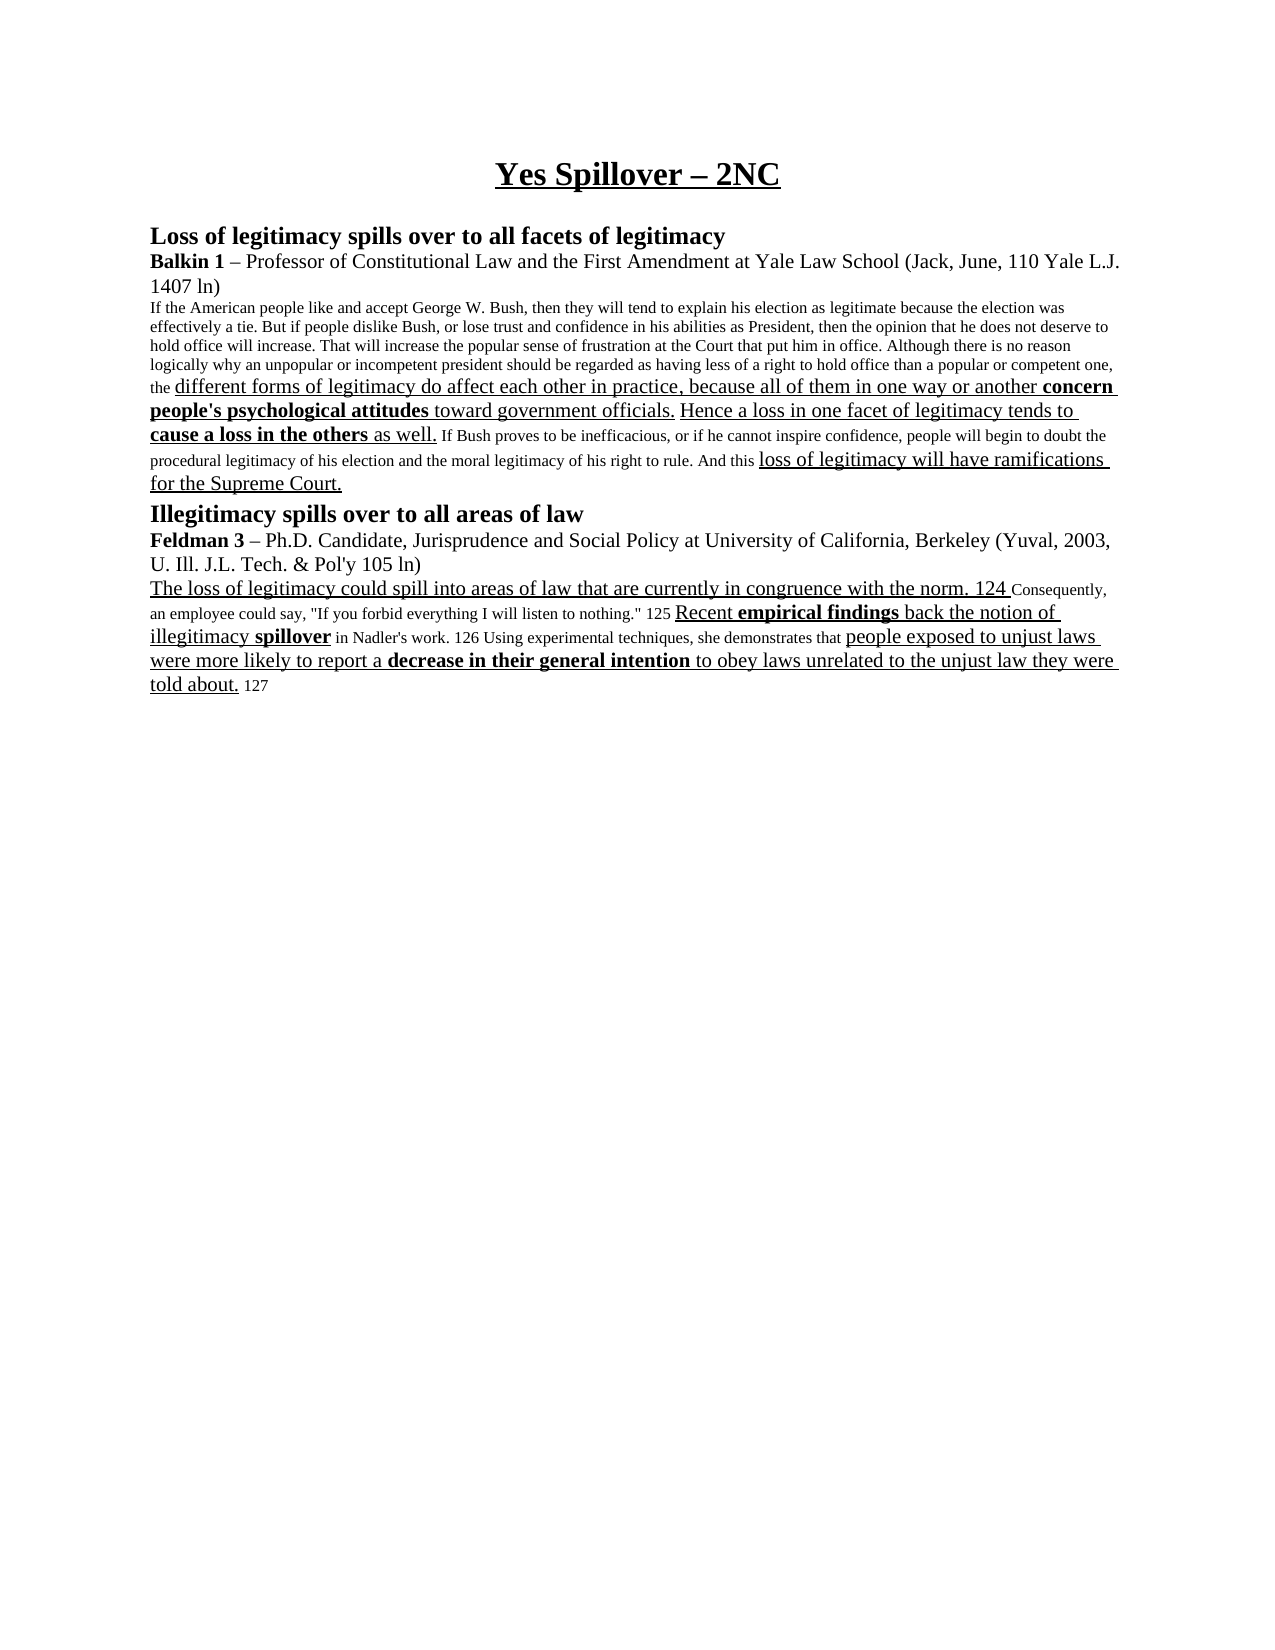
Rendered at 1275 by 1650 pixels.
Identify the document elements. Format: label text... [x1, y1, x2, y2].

text If the American people like and accept George W. Bush, then they will tend to explain his election as legitimate because the election was effectively a tie. But if people dislike Bush, or lose trust and confidence in his abilities as President, then the opinion that he does not deserve to hold office will increase. That will increase the popular sense of frustration at the Court that put him in office. Although there is no reason logically why an unpopular or incompetent president should be regarded as having less of a right to hold office than a popular or competent one, the different forms of legitimacy do affect each other in practice, because all of them in one way or another concern people's psychological attitudes toward government officials. Hence a loss in one facet of legitimacy tends to cause a loss in the others as well. If Bush proves to be inefficacious, or if he cannot inspire confidence, people will begin to doubt the procedural legitimacy of his election and the moral legitimacy of his right to rule. And this loss of legitimacy will have ramifications for the Supreme Court. [150, 298, 1125, 494]
subtitle Illegitimacy spills over to all areas of law [150, 499, 1125, 527]
subtitle Yes Spillover – 2NC [150, 154, 1125, 192]
subtitle Loss of legitimacy spills over to all facets of legitimacy [150, 221, 1125, 249]
text Balkin 1 – Professor of Constitutional Law and the First Amendment at Yale Law School (Jack, June, 110 Yale L.J. 1407 ln) [150, 249, 1125, 298]
text Feldman 3 – Ph.D. Candidate, Jurisprudence and Social Policy at University of California, Berkeley (Yuval, 2003, U. Ill. J.L. Tech. & Pol'y 105 ln) [150, 527, 1125, 576]
text The loss of legitimacy could spill into areas of law that are currently in congruence with the norm. 124 Consequently, an employee could say, "If you forbid everything I will listen to nothing." 125 Recent empirical findings back the notion of illegitimacy spillover in Nadler's work. 126 Using experimental techniques, she demonstrates that people exposed to unjust laws were more likely to report a decrease in their general intention to obey laws unrelated to the unjust law they were told about. 127 [150, 576, 1125, 696]
